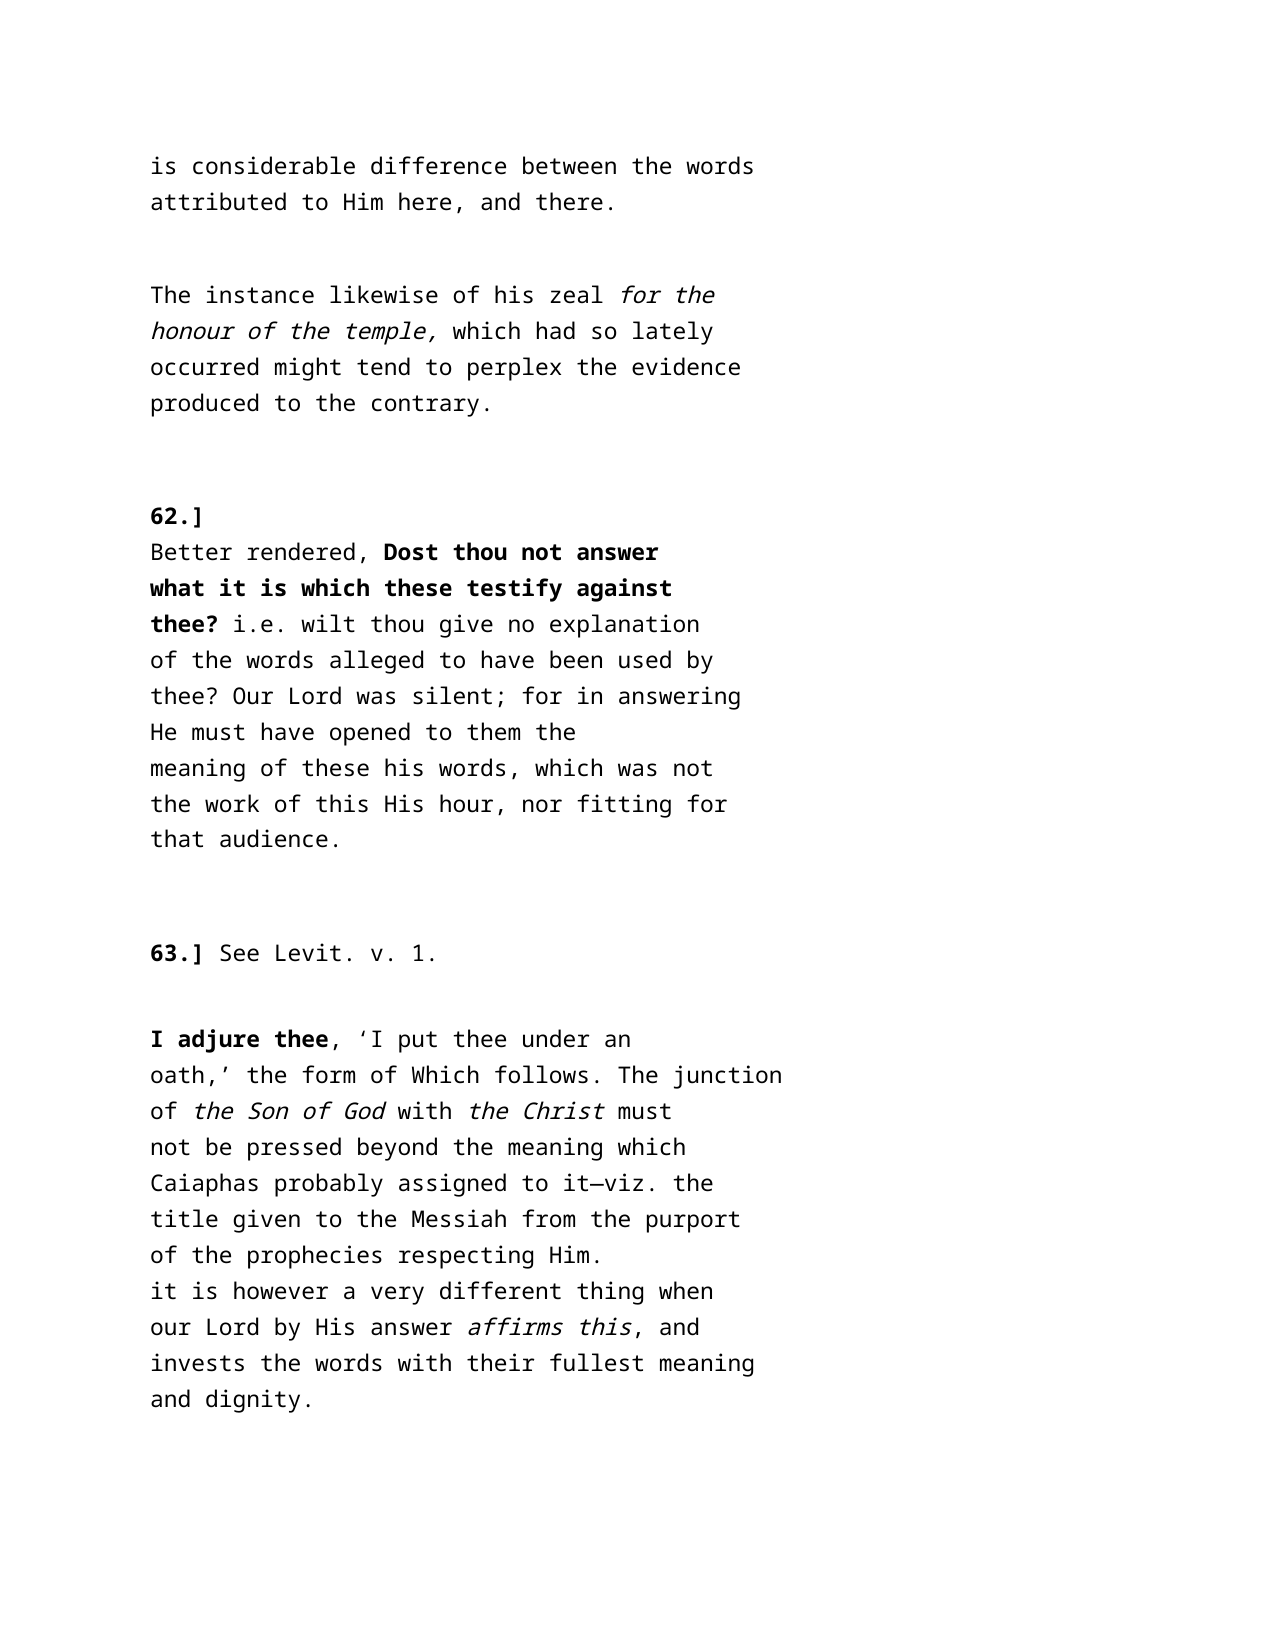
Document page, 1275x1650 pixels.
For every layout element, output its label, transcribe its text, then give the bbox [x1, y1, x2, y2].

text 62.] Better rendered, Dost thou not answer what it is which these testify against thee? i.e. wilt thou give no explanation of the words alleged to have been used by thee? Our Lord was silent; for in answering He must have opened to them the meaning of these his words, which was not the work of this His hour, nor fitting for that audience. [150, 500, 1125, 855]
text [150, 150, 1125, 217]
text I adjure thee, ‘I put thee under an oath,’ the form of Which follows. The junction of the Son of God with the Christ must not be pressed beyond the meaning which Caiaphas probably assigned to it—viz. the title given to the Messiah from the purport of the prophecies respecting Him. it is however a very different thing when our Lord by His answer affirms this, and invests the words with their fullest meaning and dignity. [150, 1023, 1125, 1414]
text The instance likewise of his zeal for the honour of the temple, which had so lately occurred might tend to perplex the evidence produced to the contrary. [150, 243, 1125, 418]
text 63.] See Levit. v. 1. [150, 937, 1125, 998]
